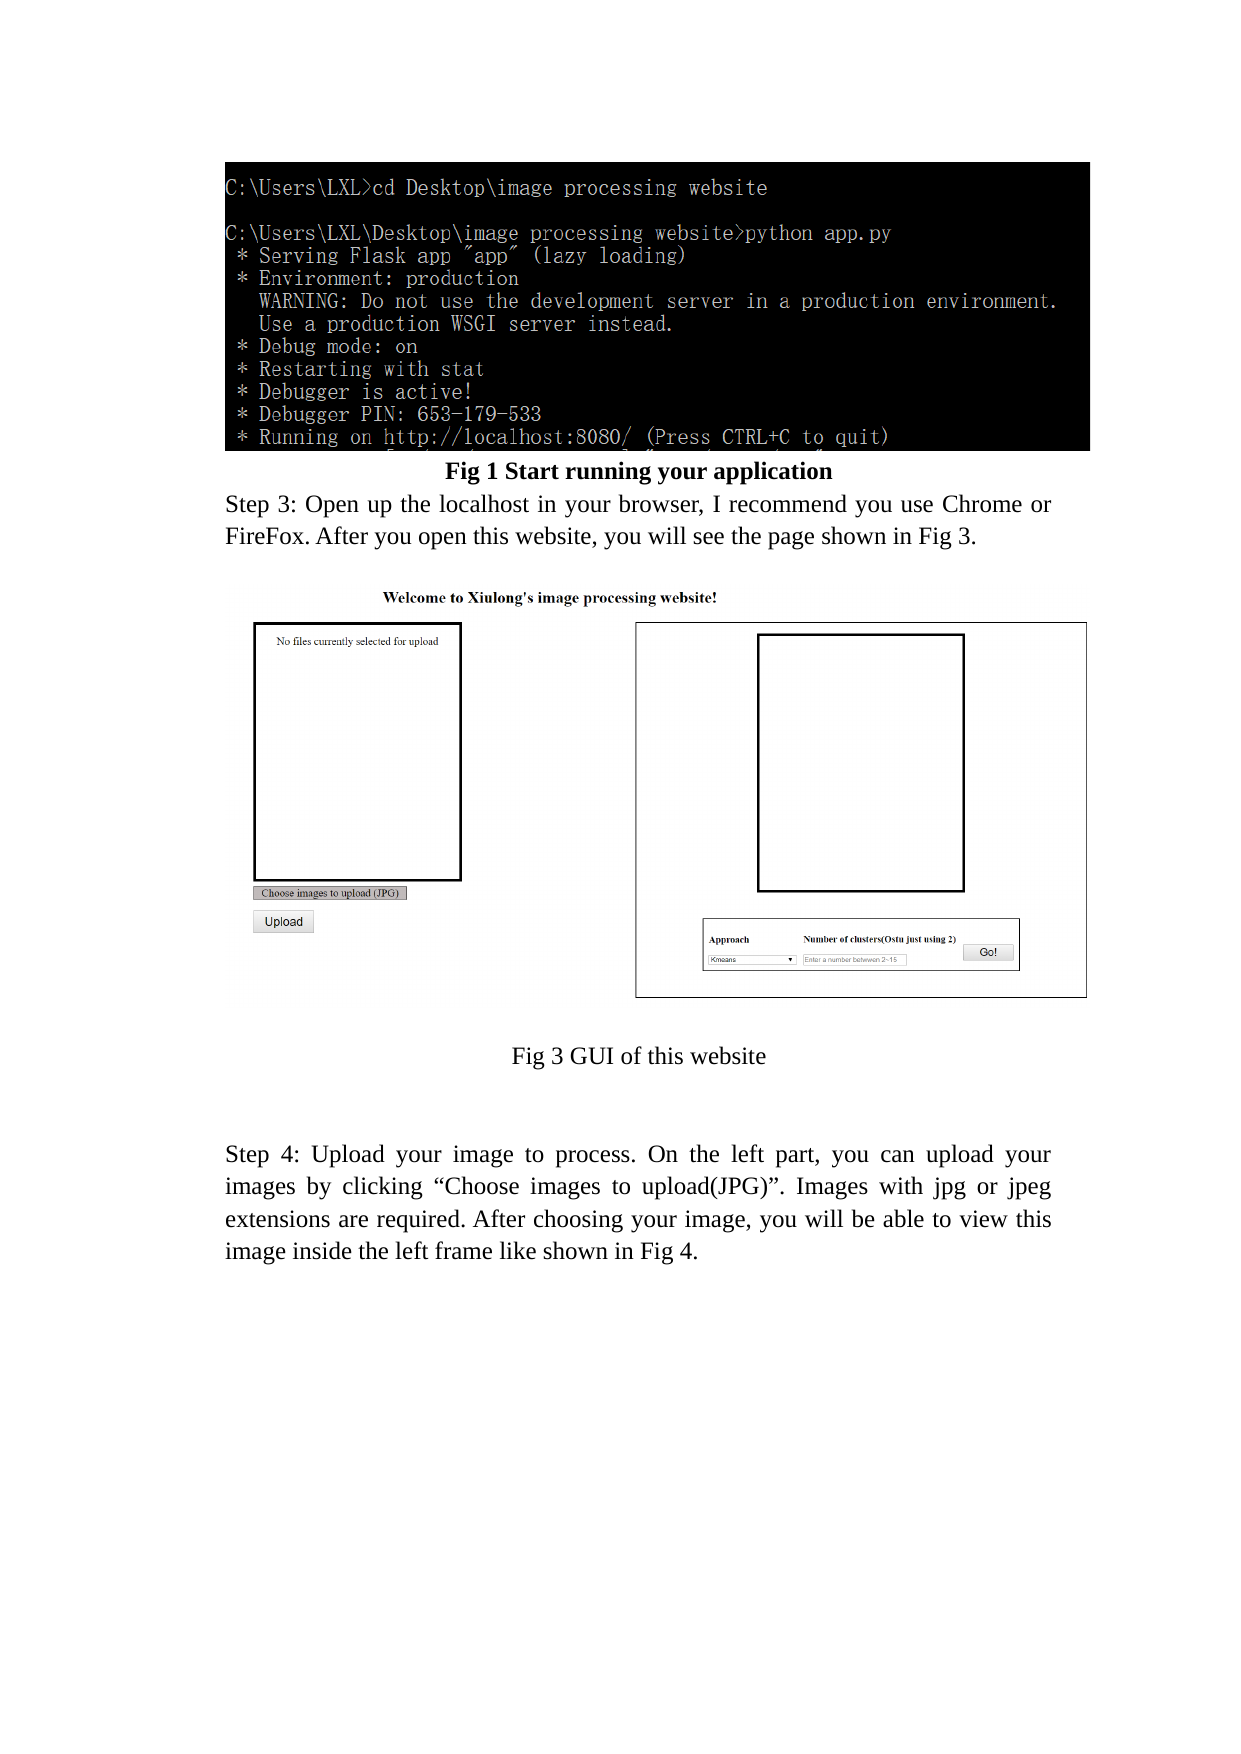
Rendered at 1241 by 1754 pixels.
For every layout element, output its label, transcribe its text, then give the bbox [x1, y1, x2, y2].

picture [225, 584, 1091, 1008]
list Step 4: Upload your image to process. On the left part, you can upload your images by clicking “Choose images to upload(JPG)”. Images with jpg or jpeg extensions are required. After choosing your image, you will be able to view this image inside the left frame like shown in Fig 4. [225, 1137, 1053, 1267]
list Step 3: Open up the localhost in your browser, I recommend you use Chrome or FireFox. After you open this website, you will see the page shown in Fig 3. [225, 487, 1053, 552]
picture [225, 162, 1091, 451]
list Fig 3 GUI of this website [225, 1039, 1053, 1072]
list Fig 1 Start running your application [225, 454, 1053, 487]
